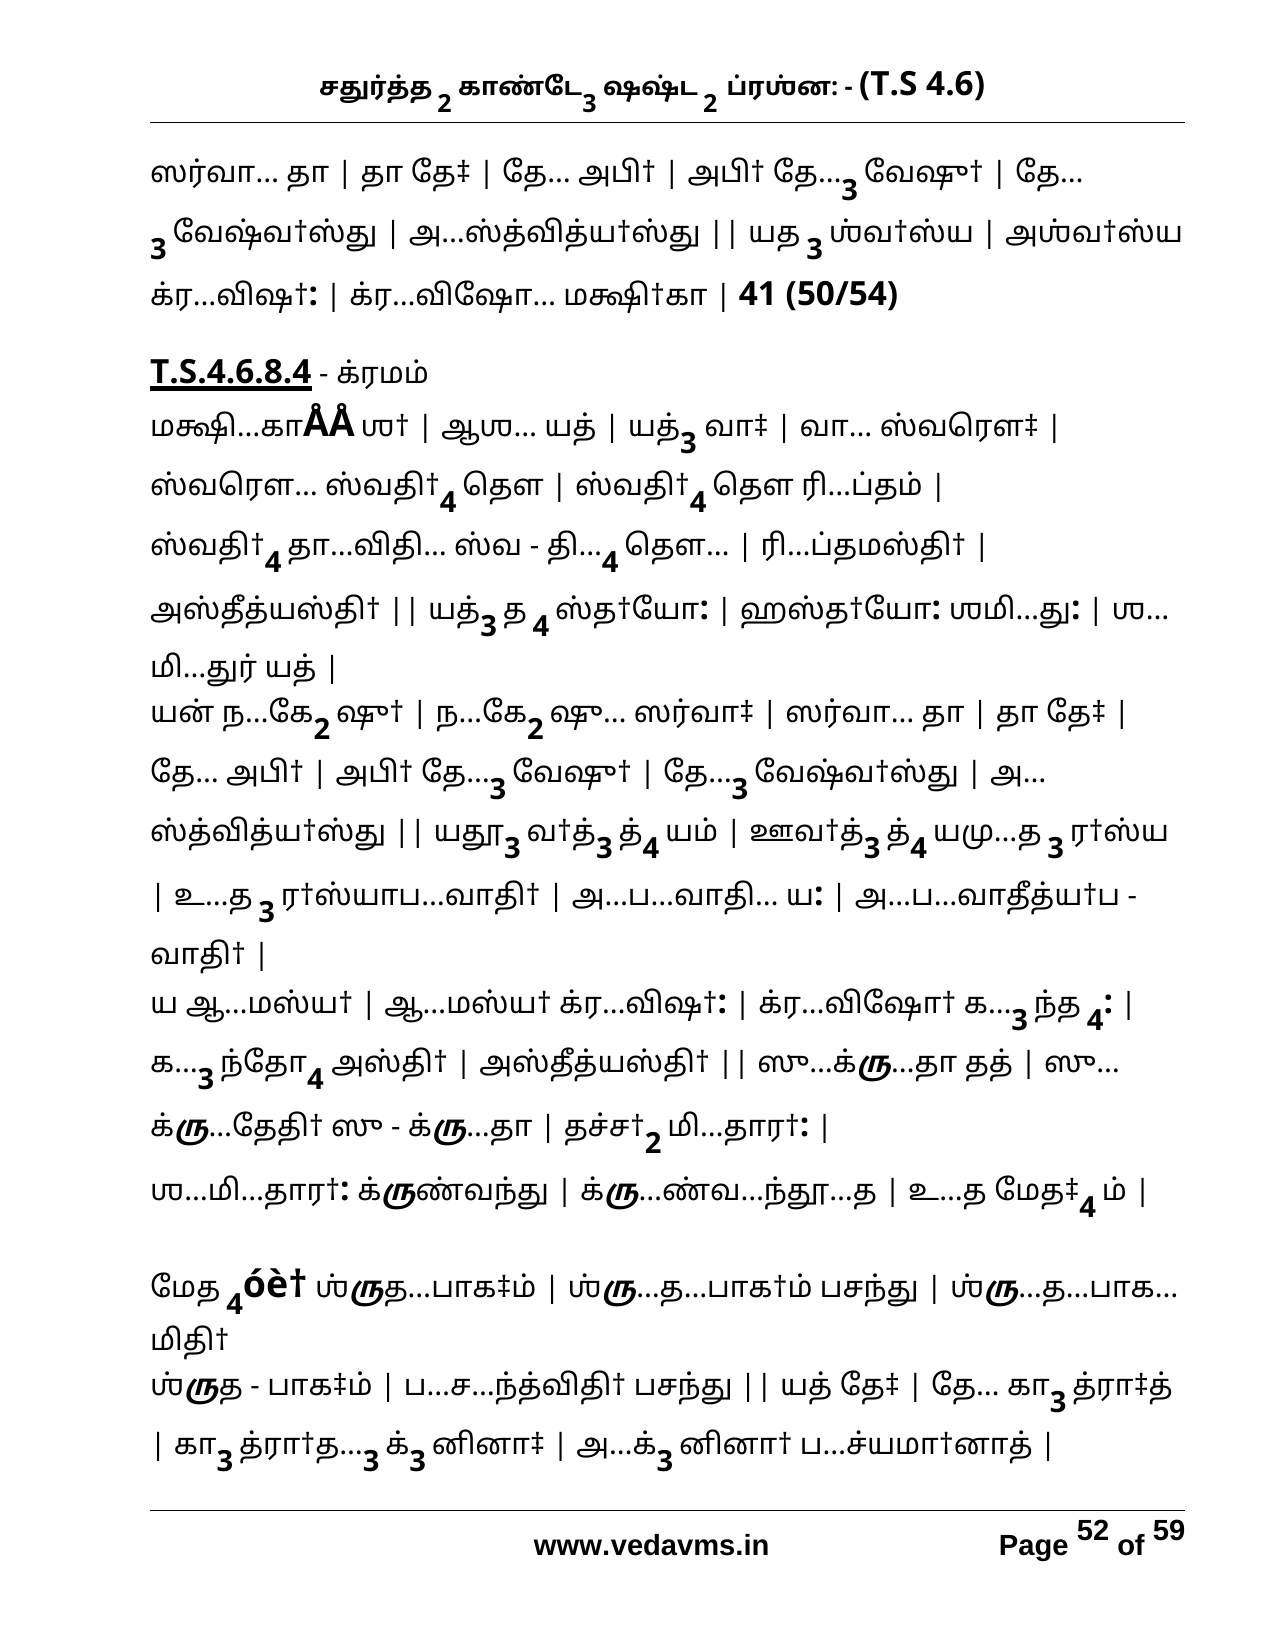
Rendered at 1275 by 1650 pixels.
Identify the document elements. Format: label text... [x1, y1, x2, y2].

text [150, 152, 1185, 316]
text T.S.4.6.8.4 - க்ரமம் [150, 347, 1185, 394]
text மக்ஷி…காÅÅஶ† | ஆஶ… யத் | யத்3 வா‡ | வா… ஸ்வரௌ‡ | ஸ்வரௌ… ஸ்வதி†4தௌ | ஸ்வதி†4தௌ ரி…ப்தம் | ஸ்வதி†4தா…விதி… ஸ்வ - தி…4தௌ… | ரி…ப்தமஸ்தி† | அஸ்தீத்யஸ்தி† || யத்3த4ஸ்த†யோ: | ஹஸ்த†யோ: ஶமி…து: | ஶ…மி…துர் யத் | யன் ந…கே2ஷு† | ந…கே2ஷு… ஸர்வா‡ | ஸர்வா… தா | தா தே‡ | தே… அபி† | அபி† தே…3வேஷு† | தே…3வேஷ்வ†ஸ்து | அ…ஸ்த்வித்ய†ஸ்து || யதூ3வ†த்3த்4யம் | ஊவ†த்3த்4யமு…த3ர†ஸ்ய | உ…த3ர†ஸ்யாப…வாதி† | அ…ப…வாதி… ய: | அ…ப…வாதீத்ய†ப - வாதி† | ய ஆ…மஸ்ய† | ஆ…மஸ்ய† க்ர…விஷ†: | க்ர…விஷோ† க…3ந்த4: | க…3ந்தோ4 அஸ்தி† | அஸ்தீத்யஸ்தி† || ஸு…க்ரு…தா தத் | ஸு…க்ரு…தேதி† ஸு - க்ரு…தா | தச்ச†2மி…தார†: | ஶ…மி…தார†: க்ருண்வந்து | க்ரு…ண்வ…ந்தூ…த | உ…த மேத‡4ம் | [150, 396, 1185, 1256]
